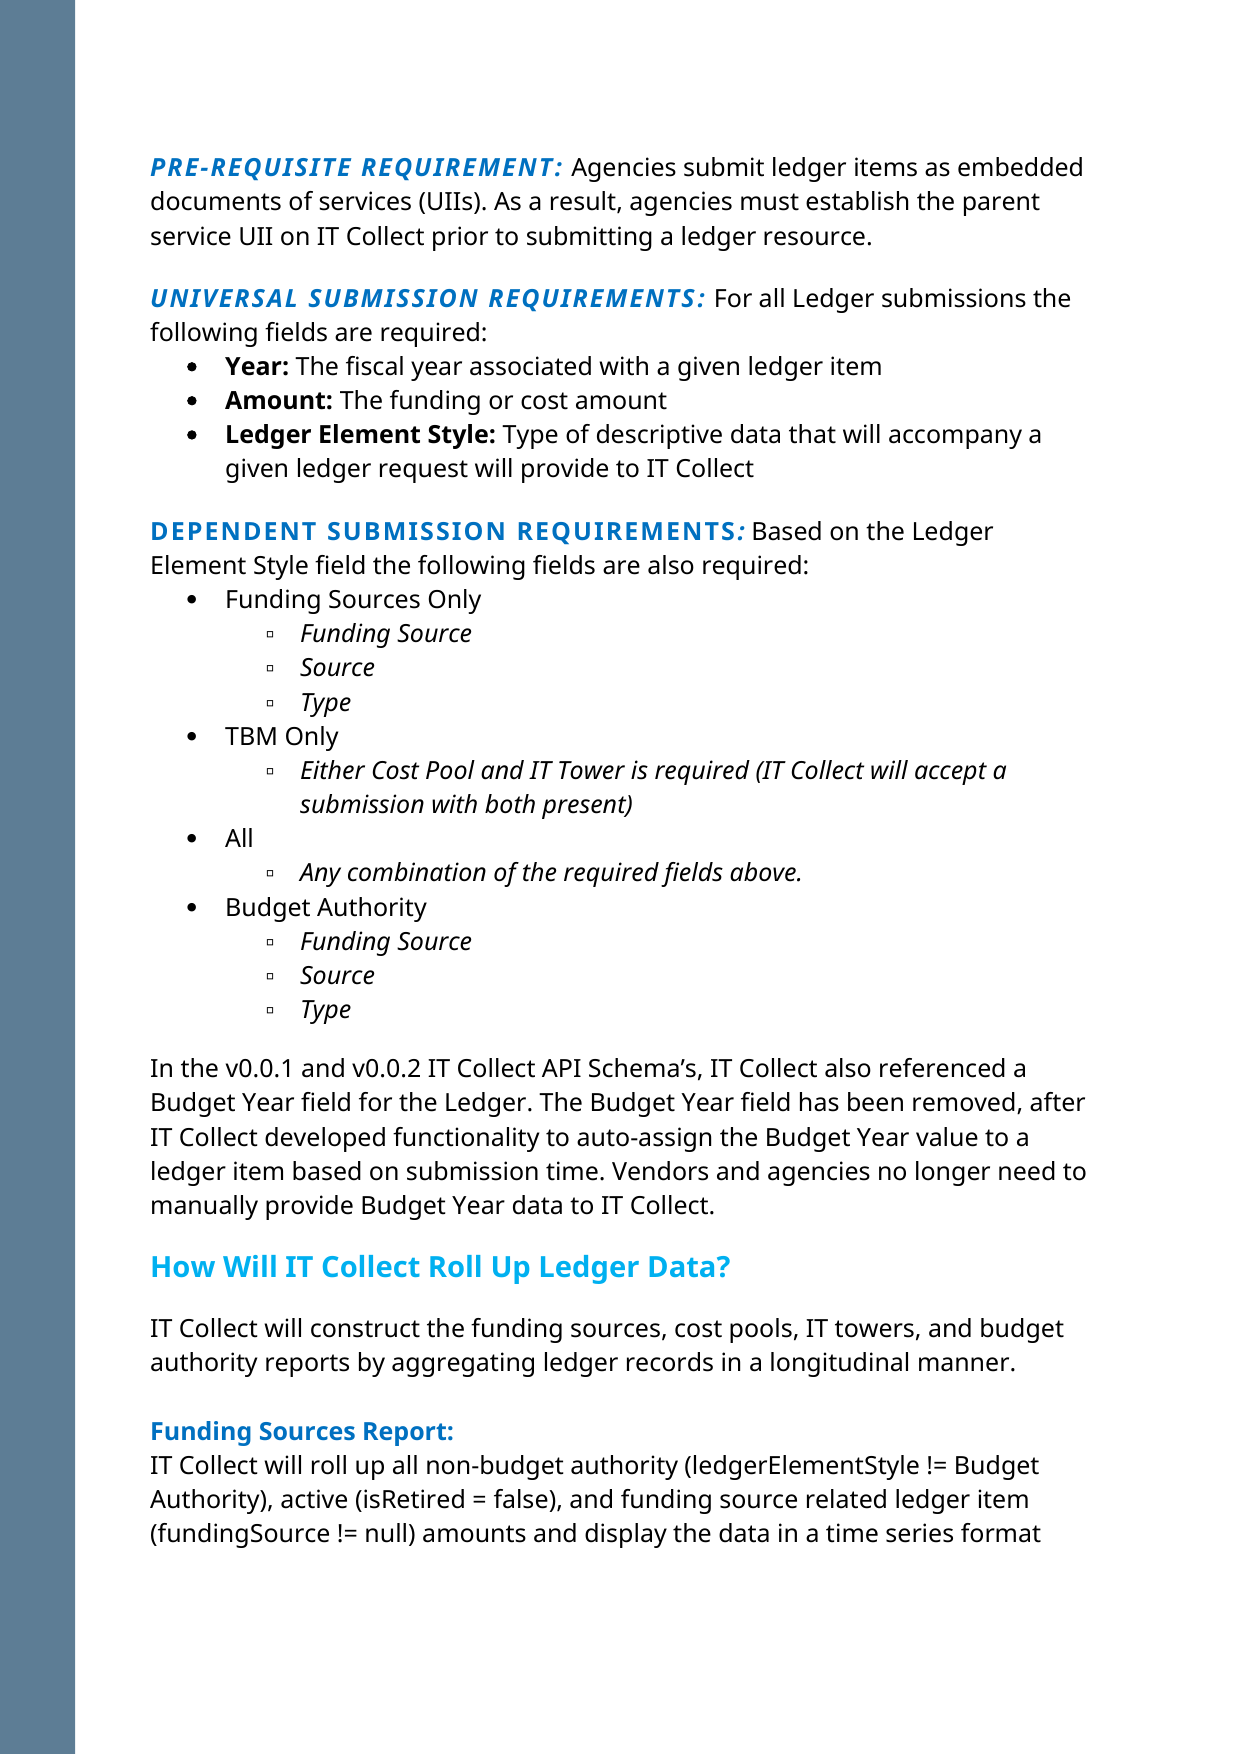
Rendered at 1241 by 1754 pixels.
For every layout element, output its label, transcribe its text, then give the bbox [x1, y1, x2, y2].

text IT Collect will construct the funding sources, cost pools, IT towers, and budget authority reports by aggregating ledger records in a longitudinal manner. [150, 1311, 1090, 1379]
list Source [262, 957, 1090, 992]
list Type [262, 992, 1090, 1026]
list TBM Only [187, 718, 1090, 752]
subtitle universal Submission Requirements: For all Ledger submissions the following fields are required: [150, 281, 1090, 349]
list Funding Source [262, 616, 1090, 650]
list All [187, 821, 1090, 855]
list Funding Source [262, 923, 1090, 957]
subtitle Pre-Requisite Requirement: Agencies submit ledger items as embedded documents of services (UIIs). As a result, agencies must establish the parent service UII on IT Collect prior to submitting a ledger resource. [150, 150, 1090, 252]
list Either Cost Pool and IT Tower is required (IT Collect will accept a submission with both present) [262, 752, 1090, 821]
list Any combination of the required fields above. [262, 855, 1090, 889]
list Source [262, 650, 1090, 684]
list Ledger Element Style: Type of descriptive data that will accompany a given ledger request will provide to IT Collect [187, 417, 1090, 485]
text Funding Sources Report: [150, 1413, 1090, 1447]
text In the v0.0.1 and v0.0.2 IT Collect API Schema’s, IT Collect also referenced a Budget Year field for the Ledger. The Budget Year field has been removed, after IT Collect developed functionality to auto-assign the Budget Year value to a ledger item based on submission time. Vendors and agencies no longer need to manually provide Budget Year data to IT Collect. [150, 1051, 1090, 1221]
text Dependent submission requirements: Based on the Ledger Element Style field the following fields are also required: [150, 513, 1090, 582]
list Type [262, 684, 1090, 718]
list Funding Sources Only [187, 582, 1090, 616]
list Budget Authority [187, 889, 1090, 923]
subtitle How Will IT Collect Roll Up Ledger Data? [150, 1246, 1090, 1286]
list Year: The fiscal year associated with a given ledger item [187, 349, 1090, 383]
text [150, 1447, 1090, 1549]
list Amount: The funding or cost amount [187, 383, 1090, 417]
